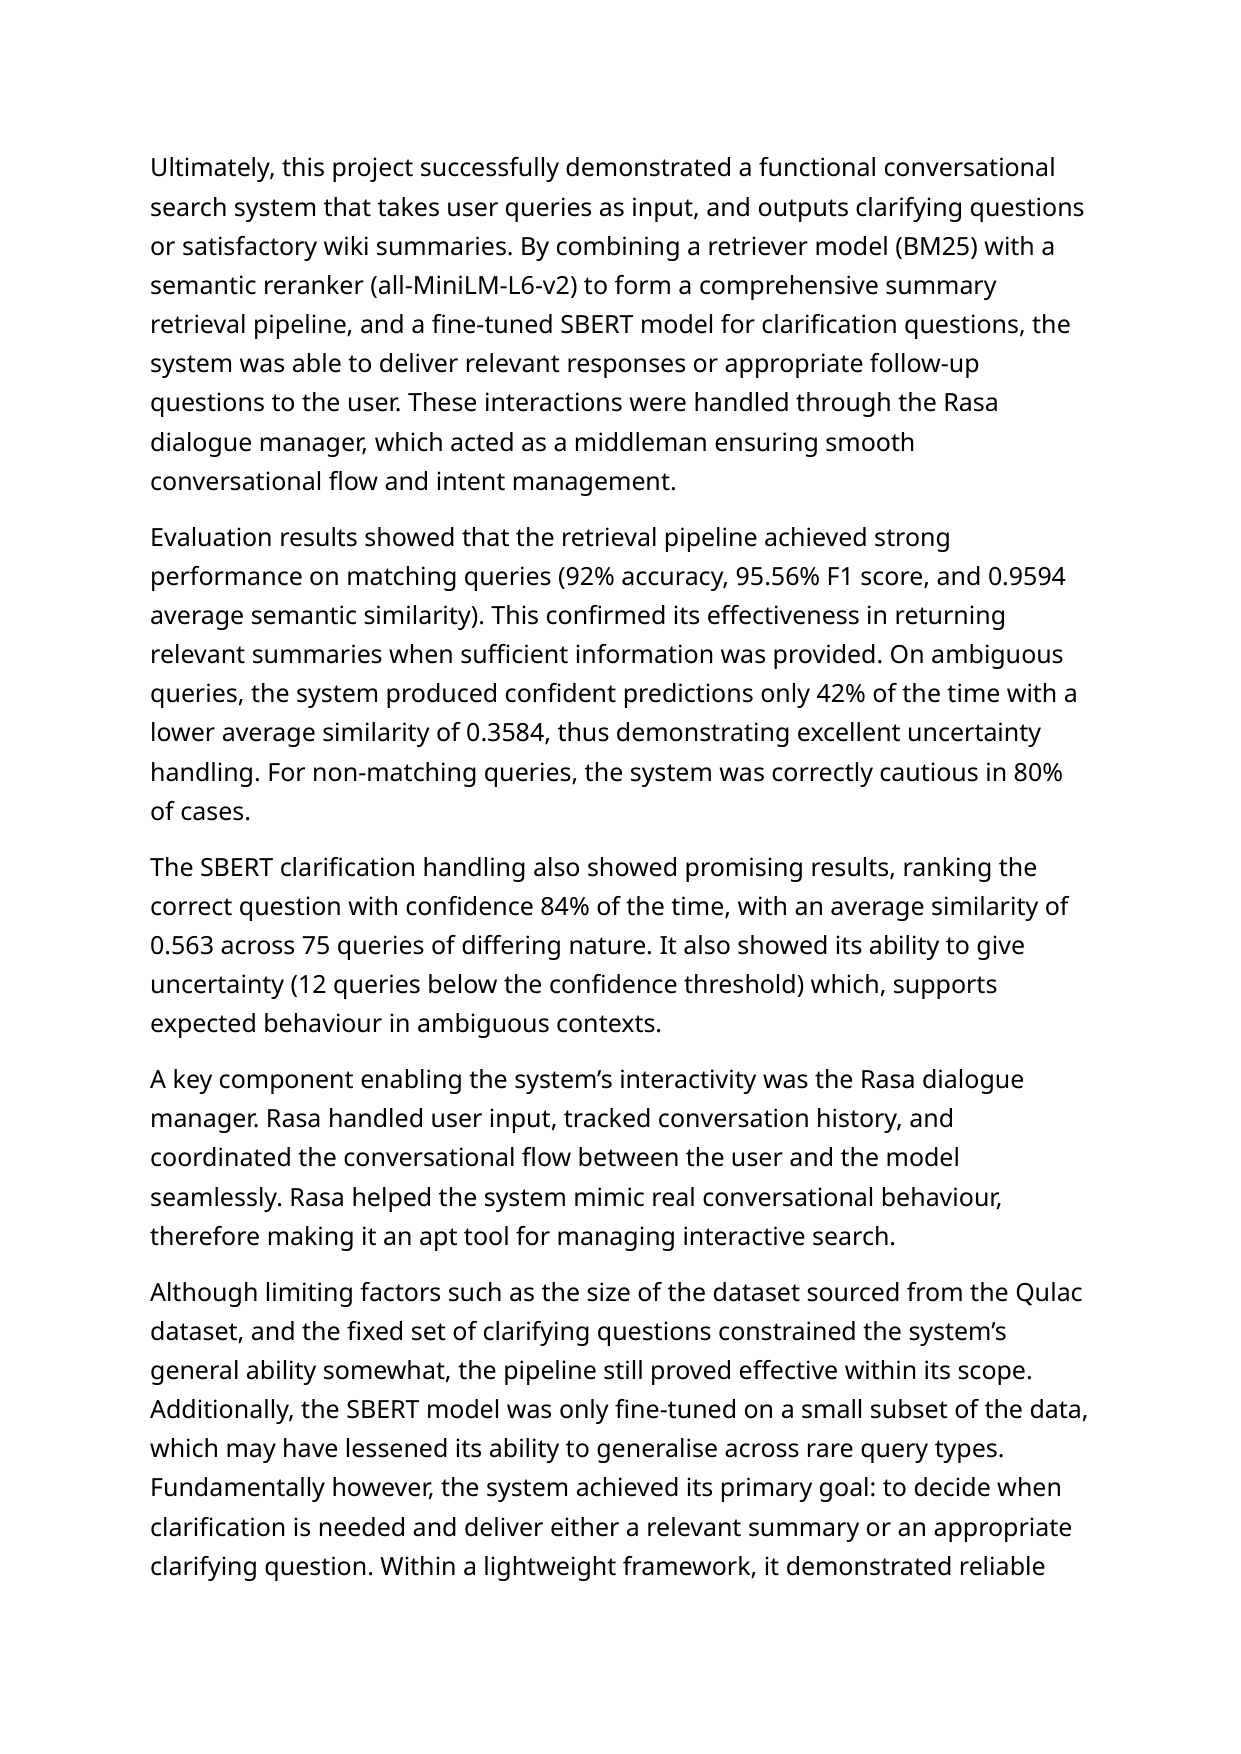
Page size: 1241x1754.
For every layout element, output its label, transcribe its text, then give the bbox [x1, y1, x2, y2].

text Ultimately, this project successfully demonstrated a functional conversational search system that takes user queries as input, and outputs clarifying questions or satisfactory wiki summaries. By combining a retriever model (BM25) with a semantic reranker (all-MiniLM-L6-v2) to form a comprehensive summary retrieval pipeline, and a fine-tuned SBERT model for clarification questions, the system was able to deliver relevant responses or appropriate follow-up questions to the user. These interactions were handled through the Rasa dialogue manager, which acted as a middleman ensuring smooth conversational flow and intent management. [150, 150, 1090, 497]
text Evaluation results showed that the retrieval pipeline achieved strong performance on matching queries (92% accuracy, 95.56% F1 score, and 0.9594 average semantic similarity). This confirmed its effectiveness in returning relevant summaries when sufficient information was provided. On ambiguous queries, the system produced confident predictions only 42% of the time with a lower average similarity of 0.3584, thus demonstrating excellent uncertainty handling. For non-matching queries, the system was correctly cautious in 80% of cases. [150, 519, 1090, 827]
text A key component enabling the system’s interactivity was the Rasa dialogue manager. Rasa handled user input, tracked conversation history, and coordinated the conversational flow between the user and the model seamlessly. Rasa helped the system mimic real conversational behaviour, therefore making it an apt tool for managing interactive search. [150, 1062, 1090, 1252]
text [150, 1274, 1090, 1582]
text The SBERT clarification handling also showed promising results, ranking the correct question with confidence 84% of the time, with an average similarity of 0.563 across 75 queries of differing nature. It also showed its ability to give uncertainty (12 queries below the confidence threshold) which, supports expected behaviour in ambiguous contexts. [150, 849, 1090, 1040]
